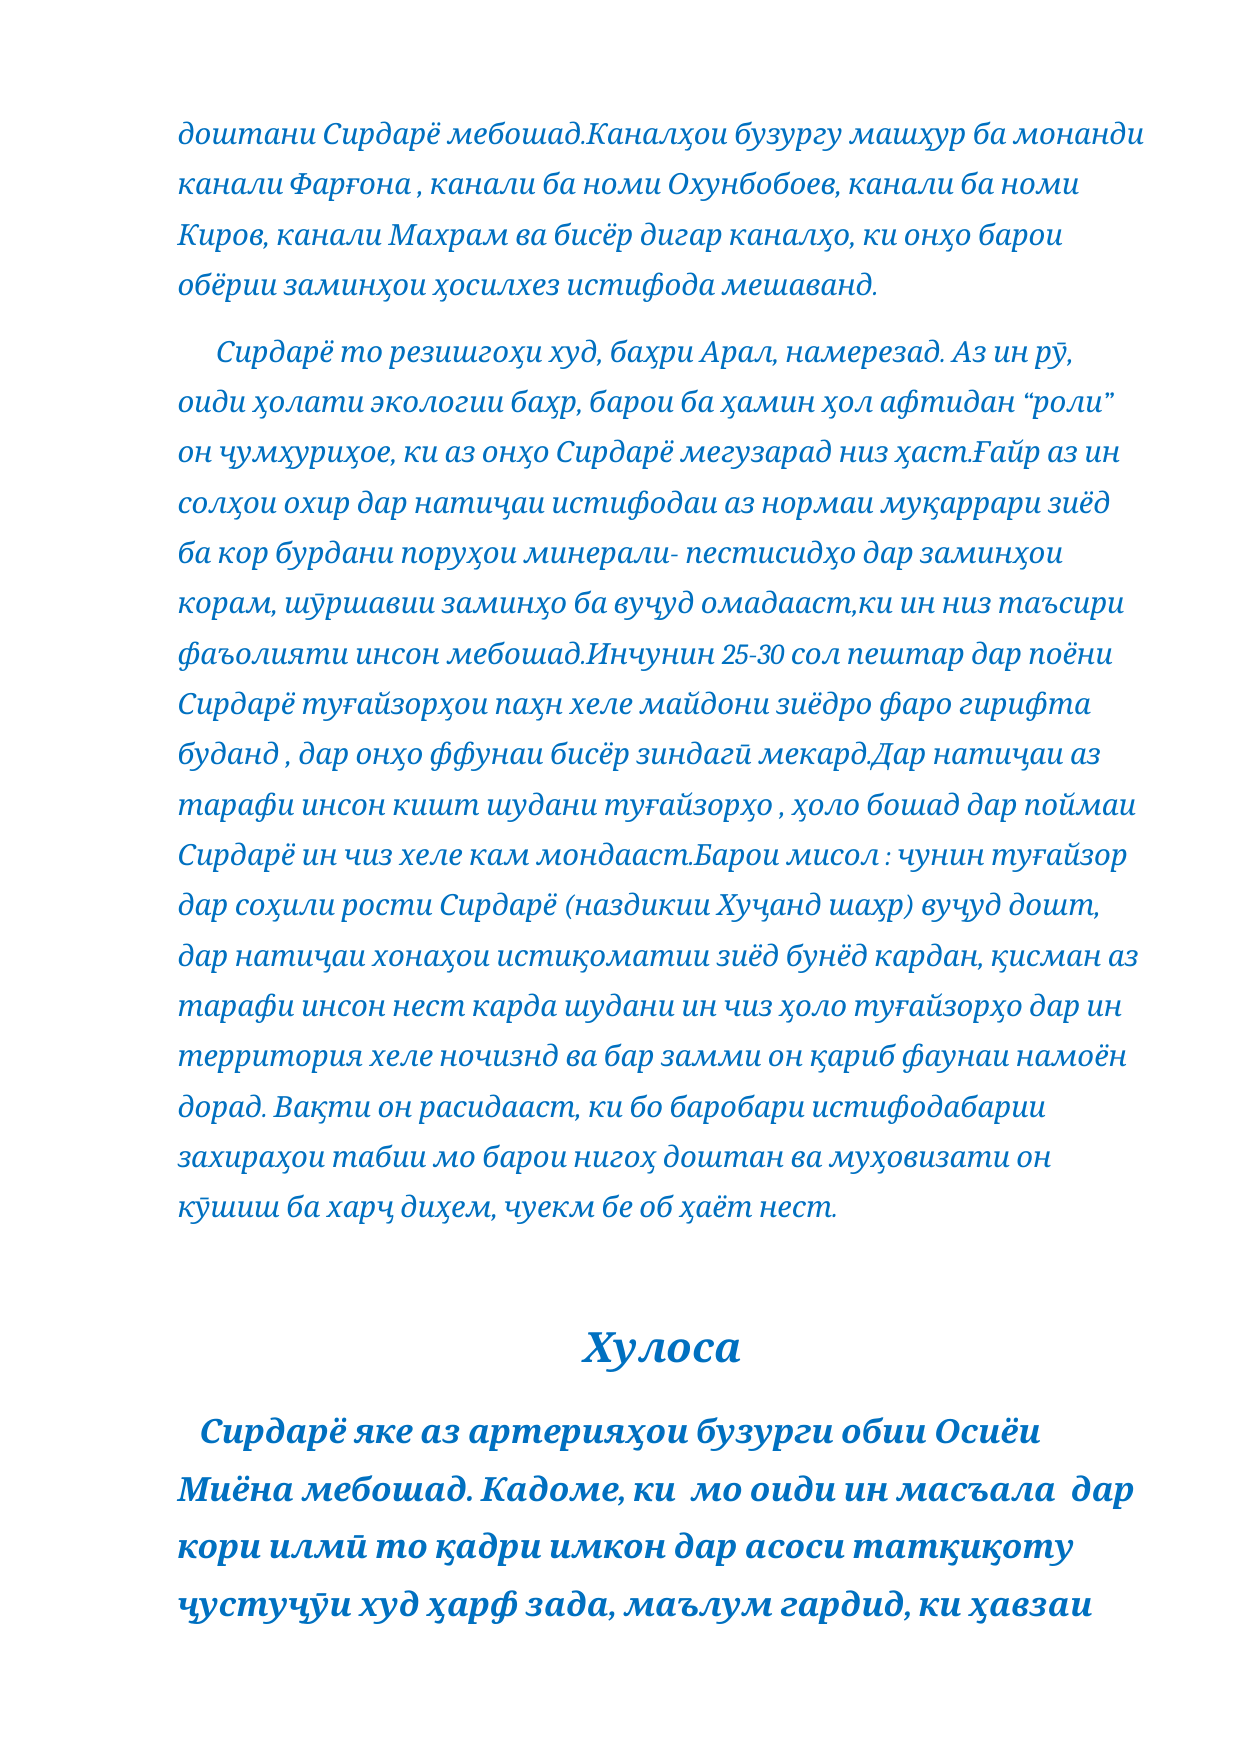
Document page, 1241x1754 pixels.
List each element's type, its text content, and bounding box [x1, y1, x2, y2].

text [177, 1414, 1152, 1625]
text Хулоса [177, 1325, 1152, 1373]
text Сирдарё то резишгоҳи худ, баҳри Арал, намерезад. Аз ин рӯ, оиди ҳолати экологии баҳр, барои ба ҳамин ҳол афтидан “роли” он ҷумҳуриҳое, ки аз онҳо Сирдарё мегузарад низ ҳаст.Ғайр аз ин солҳои охир дар натиҷаи истифодаи аз нормаи муқаррари зиёд ба кор бурдани поруҳои минерали- пестисидҳо дар заминҳои корам, шӯршавии заминҳо ба вуҷуд омадааст,ки ин низ таъсири фаъолияти инсон мебошад.Инчунин 25-30 сол пештар дар поёни Сирдарё туғайзорҳои паҳн хеле майдони зиёдро фаро гирифта буданд , дар онҳо ффунаи бисёр зиндагӣ мекард.Дар натиҷаи аз тарафи инсон кишт шудани туғайзорҳо , ҳоло бошад дар поймаи Сирдарё ин чиз хеле кам мондааст.Барои мисол : чунин туғайзор дар соҳили рости Сирдарё (наздикии Хуҷанд шаҳр) вуҷуд дошт, дар натиҷаи хонаҳои истиқоматии зиёд бунёд кардан, қисман аз тарафи инсон нест карда шудани ин чиз ҳоло туғайзорҳо дар ин территория хеле ночизнд ва бар замми он қариб фаунаи намоён дорад. Вақти он расидааст, ки бо баробари истифодабарии захираҳои табии мо барои нигоҳ доштан ва муҳовизати он кӯшиш ба харҷ диҳем, чуекм бе об ҳаёт нест. [177, 336, 1152, 1225]
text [177, 118, 1152, 303]
